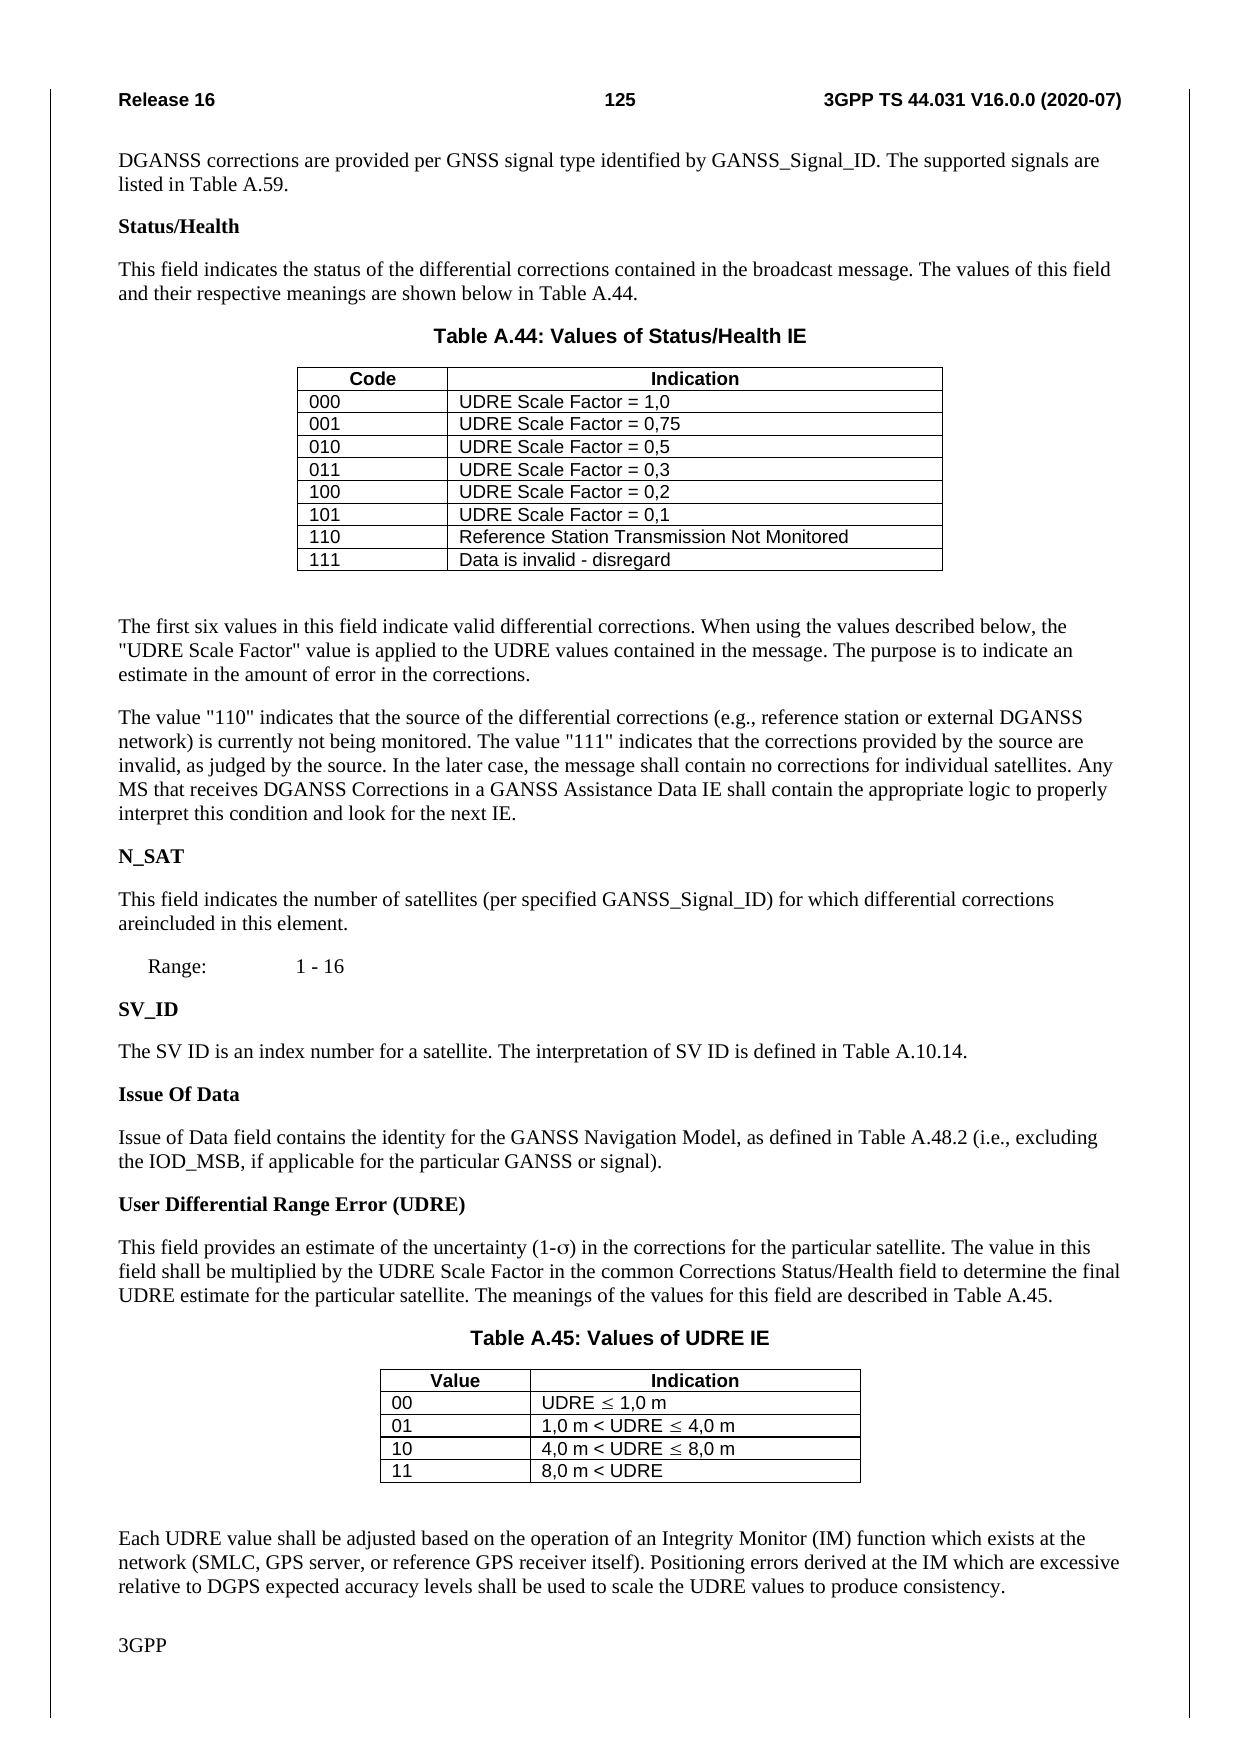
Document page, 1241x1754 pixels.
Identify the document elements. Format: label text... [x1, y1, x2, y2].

text Issue of Data field contains the identity for the GANSS Navigation Model, as defined in Table A.48.2 (i.e., excluding the IOD_MSB, if applicable for the particular GANSS or signal). [118, 1125, 1122, 1173]
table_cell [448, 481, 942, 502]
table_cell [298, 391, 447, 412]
text Status/Health [118, 214, 1122, 238]
text The value "110" indicates that the source of the differential corrections (e.g., reference station or external DGANSS network) is currently not being monitored. The value "111" indicates that the corrections provided by the source are invalid, as judged by the source. In the later case, the message shall contain no corrections for individual satellites. Any MS that receives DGANSS Corrections in a GANSS Assistance Data IE shall contain the appropriate logic to properly interpret this condition and look for the next IE. [118, 705, 1122, 825]
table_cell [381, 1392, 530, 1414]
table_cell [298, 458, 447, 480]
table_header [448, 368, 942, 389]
text DGANSS corrections are provided per GNSS signal type identified by GANSS_Signal_ID. The supported signals are listed in Table A.59. [118, 148, 1122, 196]
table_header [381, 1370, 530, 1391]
text SV_ID [118, 997, 1122, 1021]
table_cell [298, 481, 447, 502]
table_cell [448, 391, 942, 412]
text The first six values in this field indicate valid differential corrections. When using the values described below, the "UDRE Scale Factor" value is applied to the UDRE values contained in the message. The purpose is to indicate an estimate in the amount of error in the corrections. [118, 614, 1122, 686]
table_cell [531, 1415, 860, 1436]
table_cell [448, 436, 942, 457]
text User Differential Range Error (UDRE) [118, 1192, 1122, 1216]
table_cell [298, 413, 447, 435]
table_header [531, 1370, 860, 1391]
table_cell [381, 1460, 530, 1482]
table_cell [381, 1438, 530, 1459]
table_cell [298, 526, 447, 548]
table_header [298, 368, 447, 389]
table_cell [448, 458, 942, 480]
text Table A.45: Values of UDRE IE [118, 1326, 1122, 1350]
text This field indicates the number of satellites (per specified GANSS_Signal_ID) for which differential corrections areincluded in this element. [118, 887, 1122, 935]
text Table A.44: Values of Status/Health IE [118, 324, 1122, 348]
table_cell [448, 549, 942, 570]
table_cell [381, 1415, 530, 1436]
text This field provides an estimate of the uncertainty (1-) in the corrections for the particular satellite. The value in this field shall be multiplied by the UDRE Scale Factor in the common Corrections Status/Health field to determine the final UDRE estimate for the particular satellite. The meanings of the values for this field are described in Table A.45. [118, 1235, 1122, 1307]
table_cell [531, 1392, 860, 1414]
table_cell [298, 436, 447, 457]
text Issue Of Data [118, 1082, 1122, 1106]
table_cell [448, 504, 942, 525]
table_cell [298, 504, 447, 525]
text The SV ID is an index number for a satellite. The interpretation of SV ID is defined in Table A.10.14. [118, 1039, 1122, 1063]
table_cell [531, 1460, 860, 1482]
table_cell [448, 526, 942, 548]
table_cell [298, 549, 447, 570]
text Range: 1 - 16 [148, 954, 1122, 978]
text N_SAT [118, 844, 1122, 868]
text Each UDRE value shall be adjusted based on the operation of an Integrity Monitor (IM) function which exists at the network (SMLC, GPS server, or reference GPS receiver itself). Positioning errors derived at the IM which are excessive relative to DGPS expected accuracy levels shall be used to scale the UDRE values to produce consistency. [118, 1526, 1122, 1598]
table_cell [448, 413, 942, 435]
text This field indicates the status of the differential corrections contained in the broadcast message. The values of this field and their respective meanings are shown below in Table A.44. [118, 257, 1122, 305]
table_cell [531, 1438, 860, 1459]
